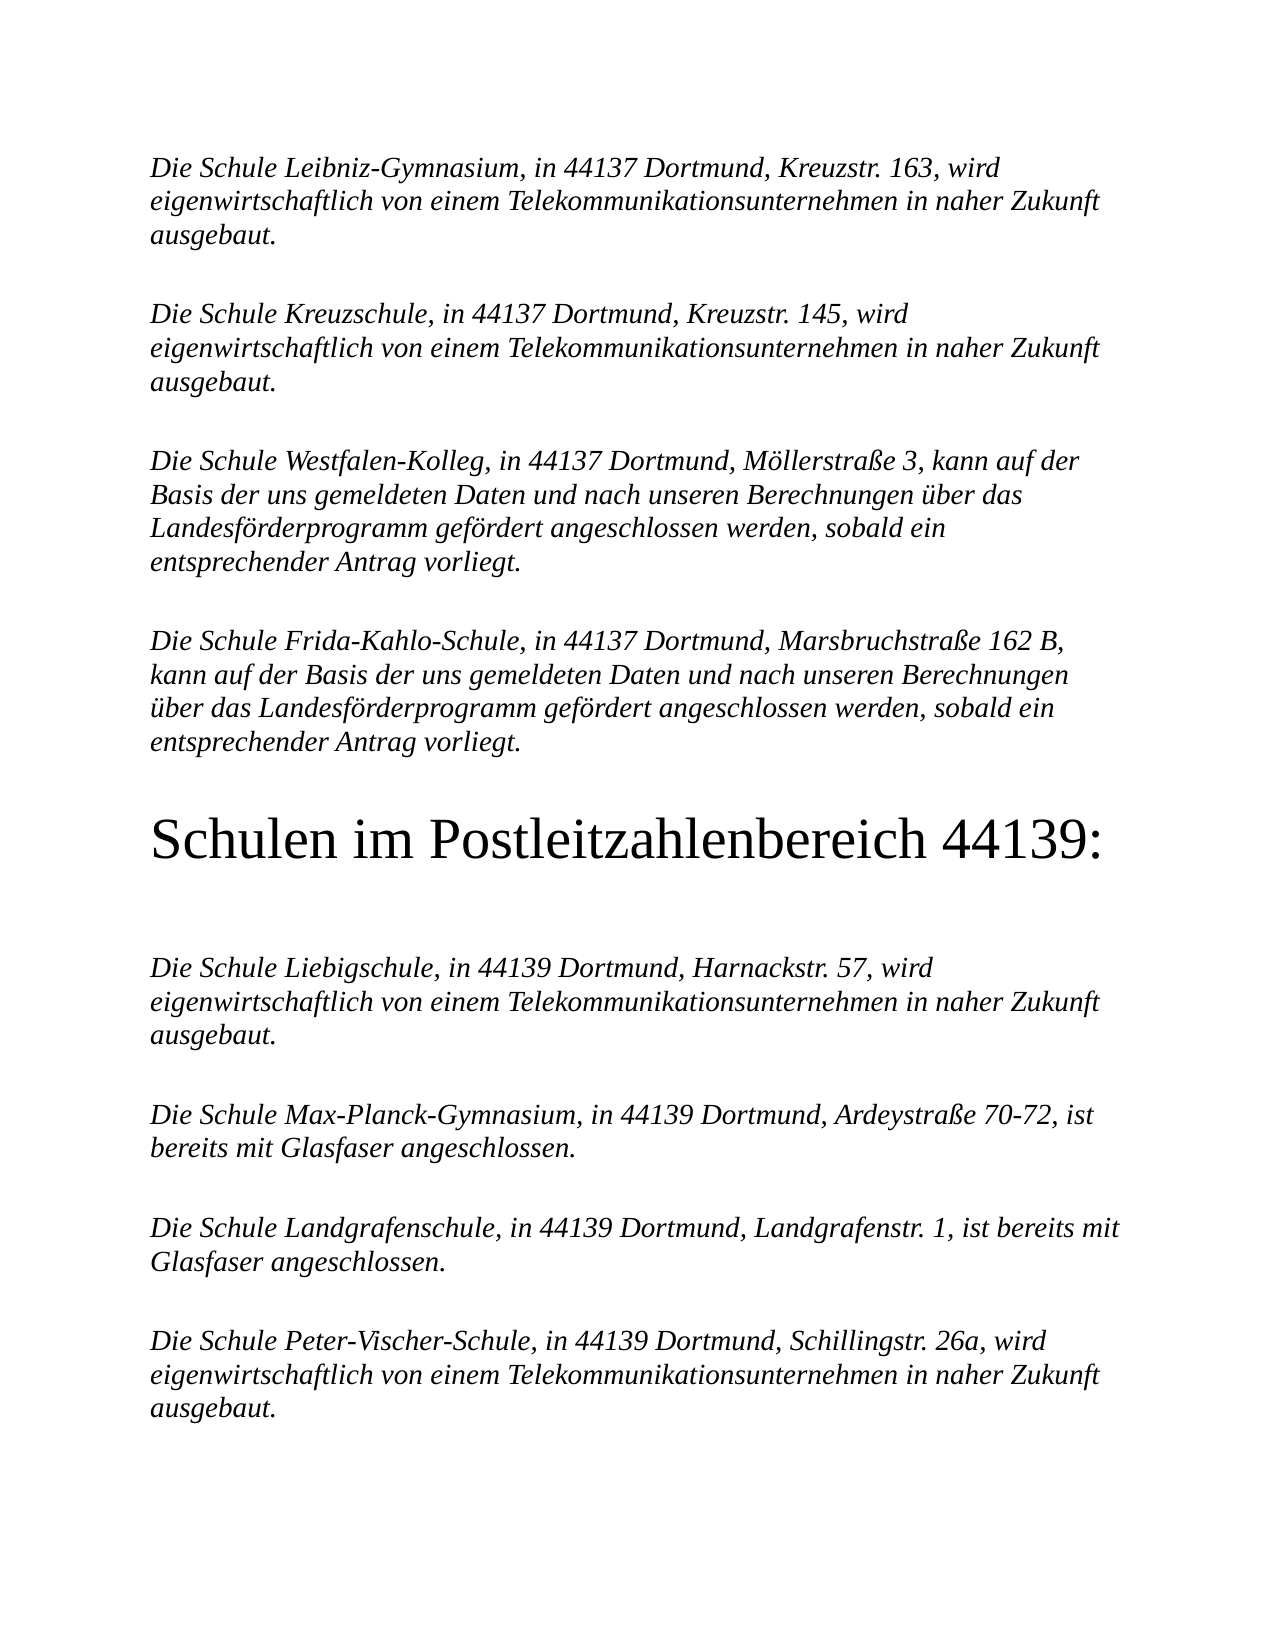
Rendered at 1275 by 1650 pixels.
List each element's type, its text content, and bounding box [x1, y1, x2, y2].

text Die Schule Leibniz-Gymnasium, in 44137 Dortmund, Kreuzstr. 163, wird eigenwirtschaftlich von einem Telekommunikationsunternehmen in naher Zukunft ausgebaut. [150, 150, 1125, 284]
text Die Schule Landgrafenschule, in 44139 Dortmund, Landgrafenstr. 1, ist bereits mit Glasfaser angeschlossen. [150, 1210, 1125, 1311]
text Die Schule Kreuzschule, in 44137 Dortmund, Kreuzstr. 145, wird eigenwirtschaftlich von einem Telekommunikationsunternehmen in naher Zukunft ausgebaut. [150, 297, 1125, 431]
text Die Schule Peter-Vischer-Schule, in 44139 Dortmund, Schillingstr. 26a, wird eigenwirtschaftlich von einem Telekommunikationsunternehmen in naher Zukunft ausgebaut. [150, 1323, 1125, 1457]
text Die Schule Frida-Kahlo-Schule, in 44137 Dortmund, Marsbruchstraße 162 B, kann auf der Basis der uns gemeldeten Daten und nach unseren Berechnungen über das Landesförderprogramm gefördert angeschlossen werden, sobald ein entsprechender Antrag vorliegt. [150, 623, 1125, 791]
text Die Schule Max-Planck-Gymnasium, in 44139 Dortmund, Ardeystraße 70-72, ist bereits mit Glasfaser angeschlossen. [150, 1097, 1125, 1198]
text Die Schule Liebigschule, in 44139 Dortmund, Harnackstr. 57, wird eigenwirtschaftlich von einem Telekommunikationsunternehmen in naher Zukunft ausgebaut. [150, 950, 1125, 1084]
text Die Schule Westfalen-Kolleg, in 44137 Dortmund, Möllerstraße 3, kann auf der Basis der uns gemeldeten Daten und nach unseren Berechnungen über das Landesförderprogramm gefördert angeschlossen werden, sobald ein entsprechender Antrag vorliegt. [150, 443, 1125, 611]
text Schulen im Postleitzahlenbereich 44139: [150, 804, 1125, 938]
